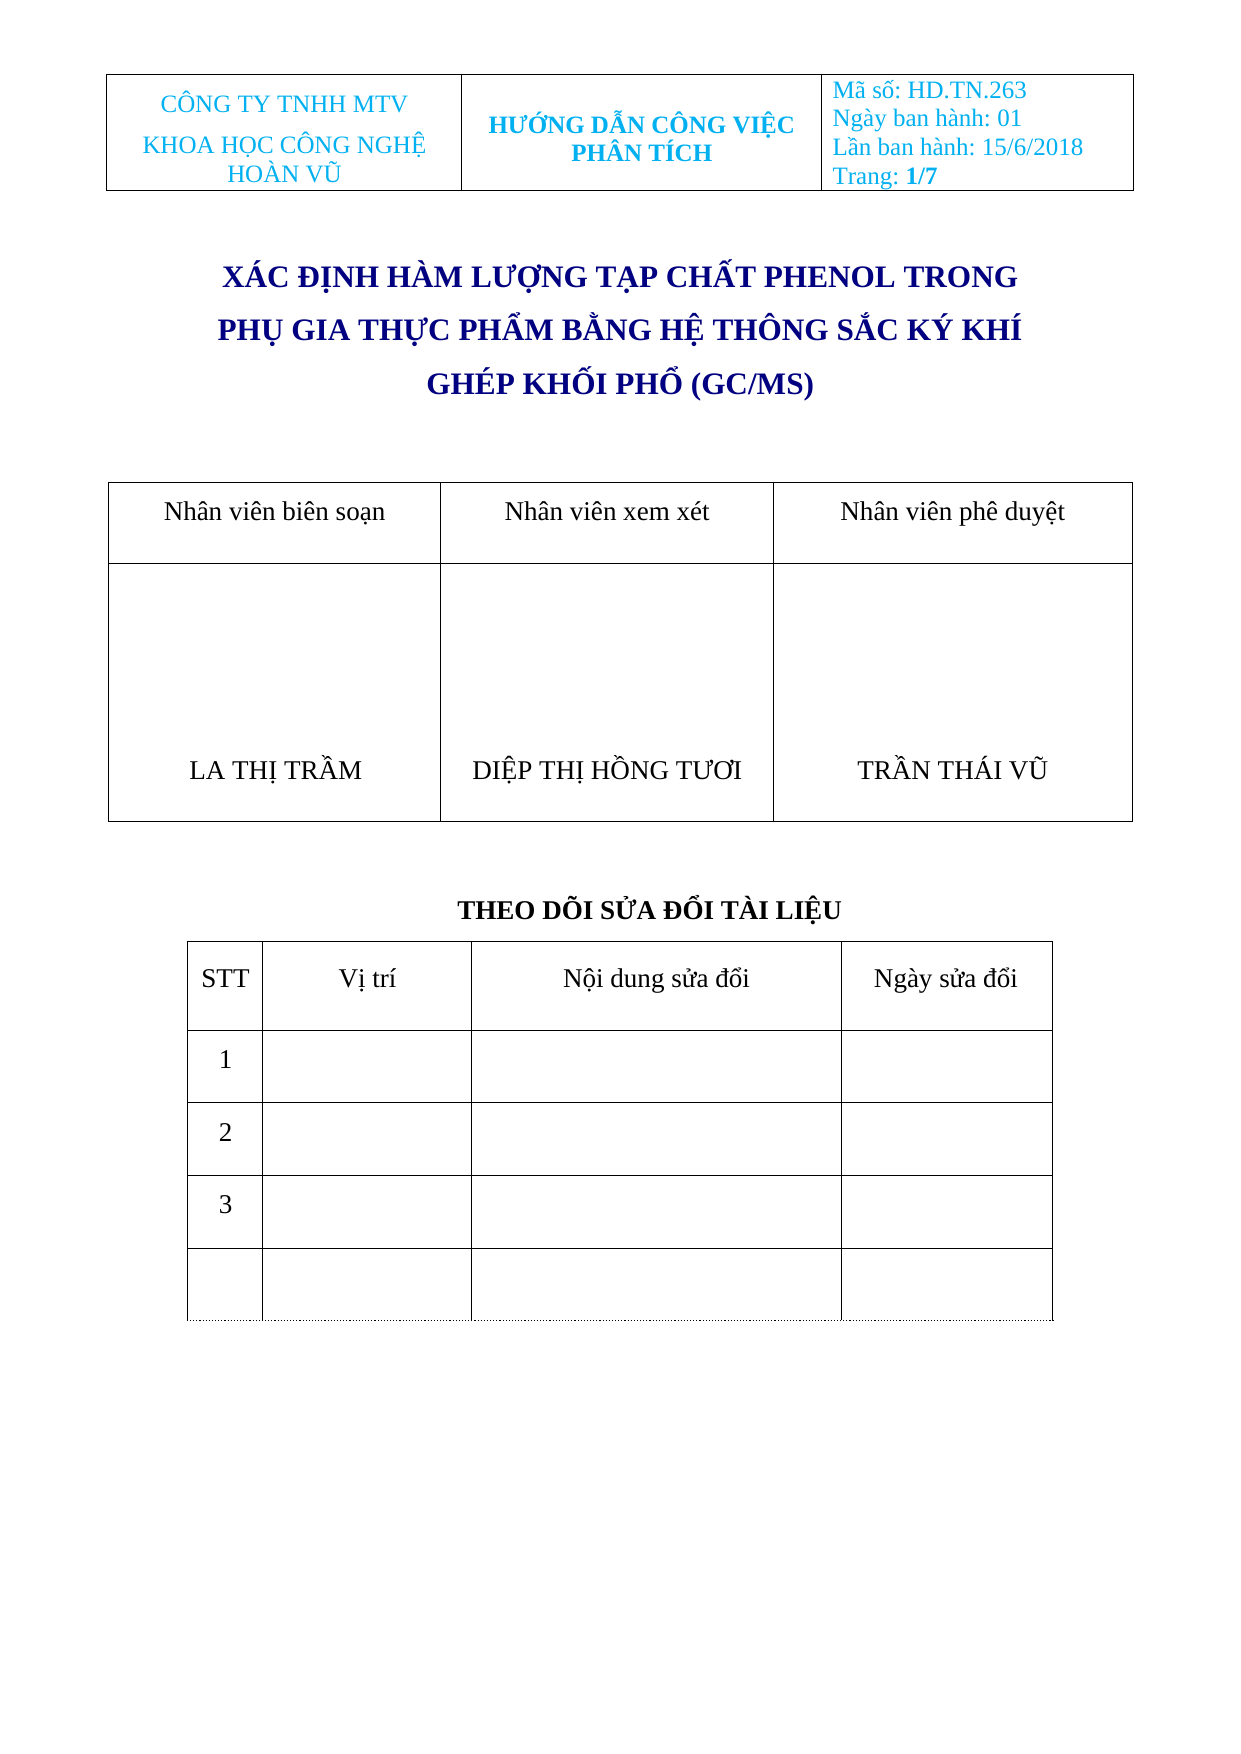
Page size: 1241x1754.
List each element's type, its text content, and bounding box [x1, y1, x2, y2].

table_cell LA THỊ TRẦM [109, 564, 440, 821]
table_header Nhân viên phê duyệt [774, 483, 1132, 563]
picture [293, 166, 298, 176]
text XÁC ĐỊNH HÀM LƯỢNG TẠP CHẤT PHENOL TRONG PHỤ GIA THỰC PHẨM BẰNG HỆ THÔNG SẮC KÝ KHÍ GHÉP KHỐI PHỔ (GC/MS) [187, 258, 1053, 401]
table_cell [263, 1103, 471, 1175]
table_cell [842, 1249, 1052, 1320]
text THEO DÕI SỬA ĐỔI TÀI LIỆU [187, 894, 1053, 925]
table_cell 1 [188, 1031, 262, 1102]
table_cell [472, 1176, 841, 1248]
table_cell [188, 1249, 262, 1320]
table_cell [263, 1031, 471, 1102]
table_cell [472, 1103, 841, 1175]
table_header Nhân viên xem xét [441, 483, 773, 563]
picture [326, 137, 331, 147]
table_header Ngày sửa đổi [842, 942, 1052, 1029]
table_cell 2 [188, 1103, 262, 1175]
table_cell [842, 1176, 1052, 1248]
table_cell TRẦN THÁI VŨ [774, 564, 1132, 821]
table_header Vị trí [263, 942, 471, 1029]
picture [304, 96, 309, 106]
table_cell DIỆP THỊ HỒNG TƯƠI [441, 564, 773, 821]
table_cell [472, 1249, 841, 1320]
table_cell [842, 1031, 1052, 1102]
table_cell [472, 1031, 841, 1102]
table_header Nội dung sửa đổi [472, 942, 841, 1029]
table_cell [263, 1249, 471, 1320]
table_cell [842, 1103, 1052, 1175]
table_header STT [188, 942, 262, 1029]
table_cell [263, 1176, 471, 1248]
table_cell 3 [188, 1176, 262, 1248]
table_header Nhân viên biên soạn [109, 483, 440, 563]
